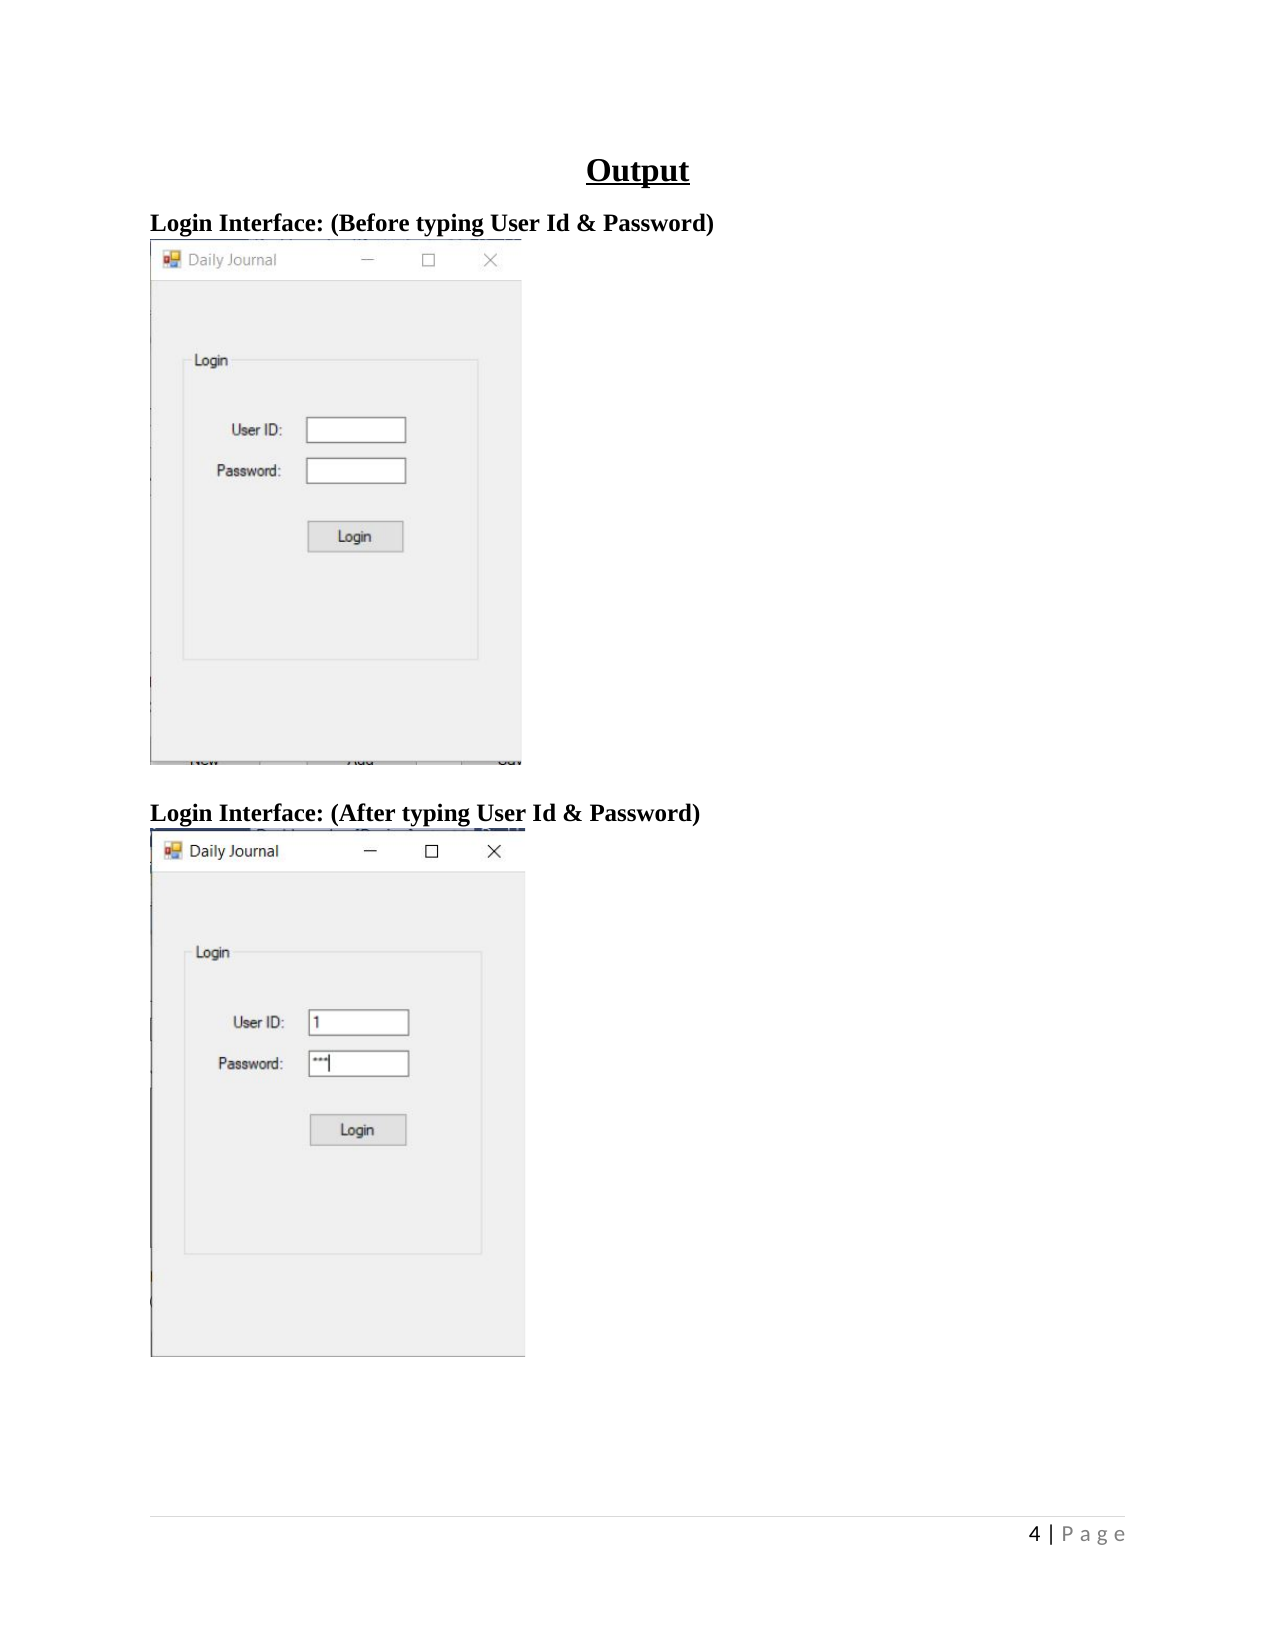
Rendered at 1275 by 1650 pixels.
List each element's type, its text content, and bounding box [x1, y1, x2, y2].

text Login Interface: (Before typing User Id & Password) [150, 208, 1125, 237]
picture [150, 828, 526, 1357]
text Output [150, 150, 1125, 188]
text Login Interface: (After typing User Id & Password) [150, 798, 1125, 826]
picture [150, 239, 522, 765]
